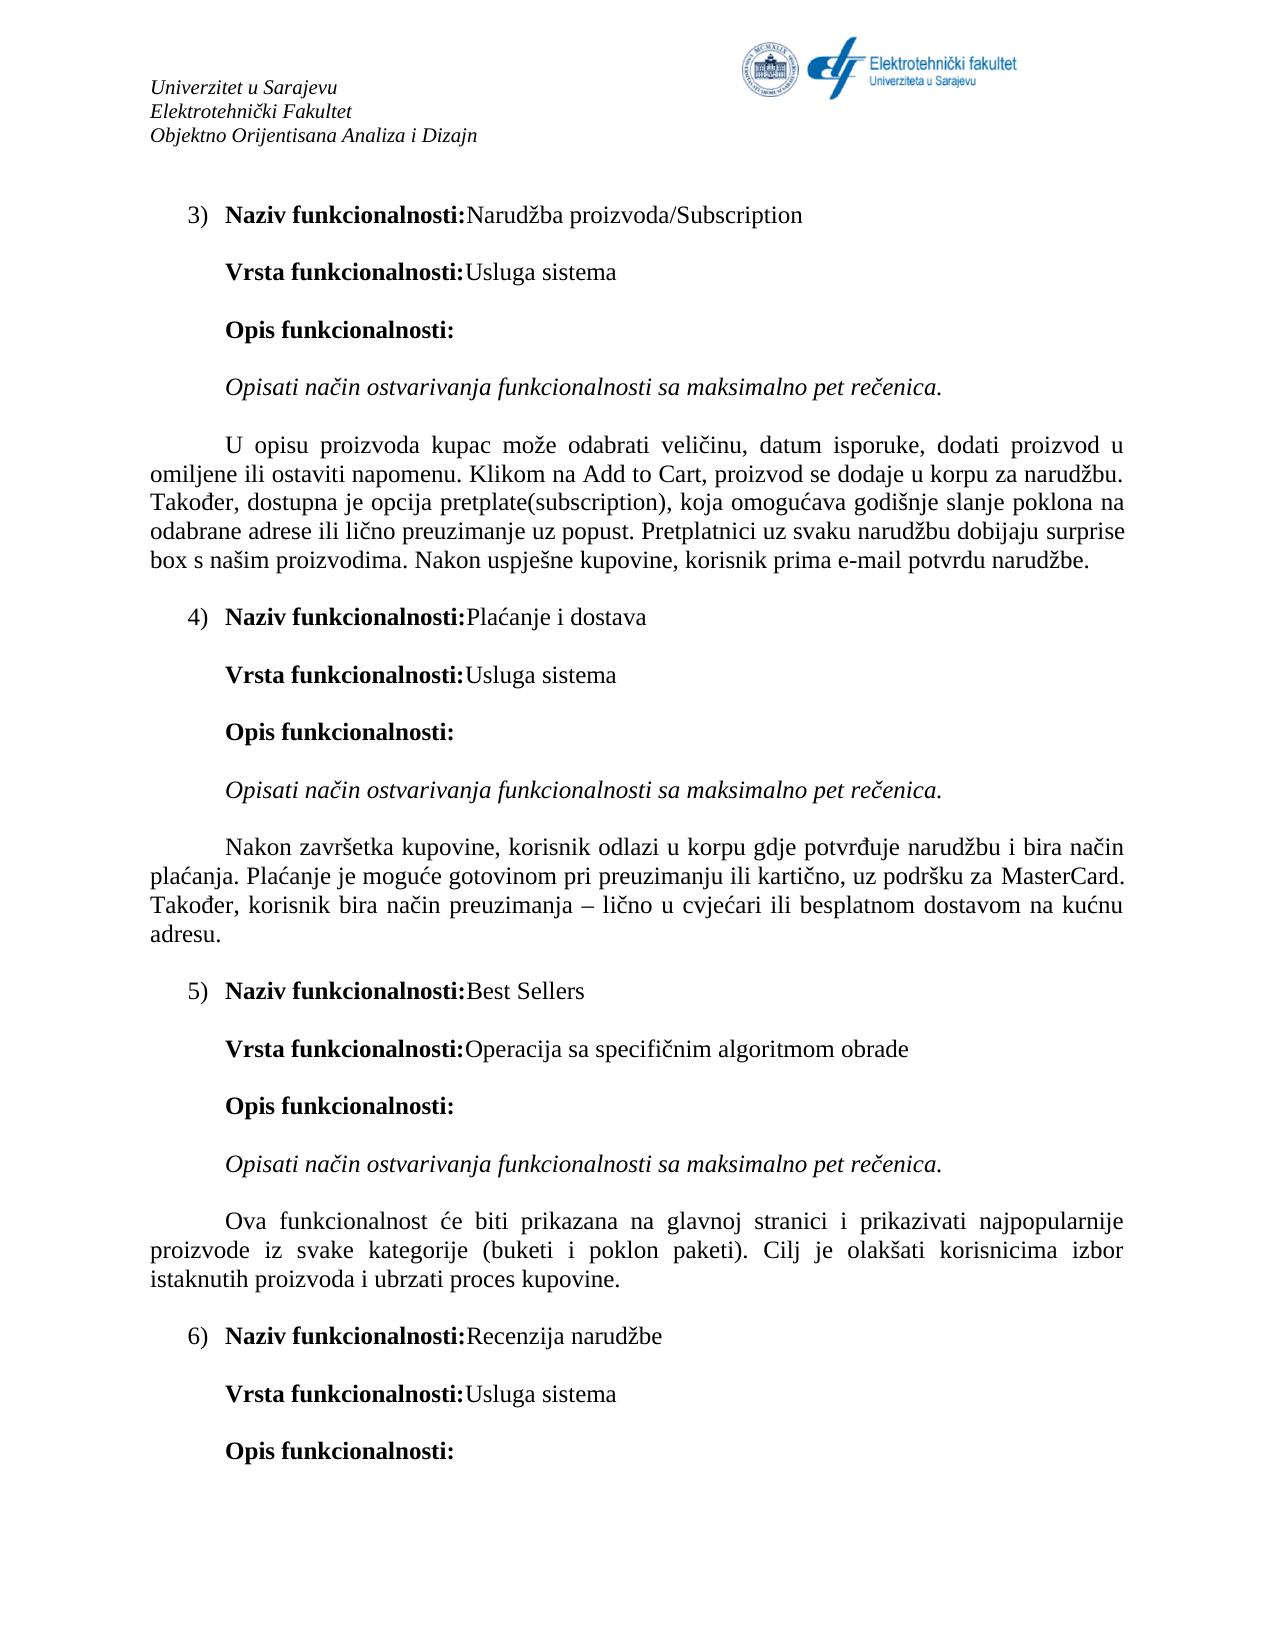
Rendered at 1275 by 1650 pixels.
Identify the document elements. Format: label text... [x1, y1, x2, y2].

text Vrsta funkcionalnosti: [225, 1379, 1125, 1407]
text Opis funkcionalnosti: [225, 717, 1125, 746]
text Opis funkcionalnosti: [225, 1091, 1125, 1120]
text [225, 1149, 1125, 1177]
picture [736, 33, 1022, 104]
text Vrsta funkcionalnosti: [225, 1034, 1125, 1062]
list Naziv funkcionalnosti: [187, 200, 1125, 229]
list Naziv funkcionalnosti: [187, 602, 1125, 631]
text Opisati način ostvarivanja funkcionalnosti sa maksimalno pet rečenica. [225, 775, 1125, 804]
text Vrsta funkcionalnosti: [225, 257, 1125, 286]
text Vrsta funkcionalnosti: [225, 660, 1125, 689]
list Naziv funkcionalnosti: [187, 1321, 1125, 1350]
list Naziv funkcionalnosti: [187, 976, 1125, 1005]
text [225, 372, 1125, 401]
text Opis funkcionalnosti: [225, 315, 1125, 344]
text Opis funkcionalnosti: [225, 1436, 1125, 1465]
